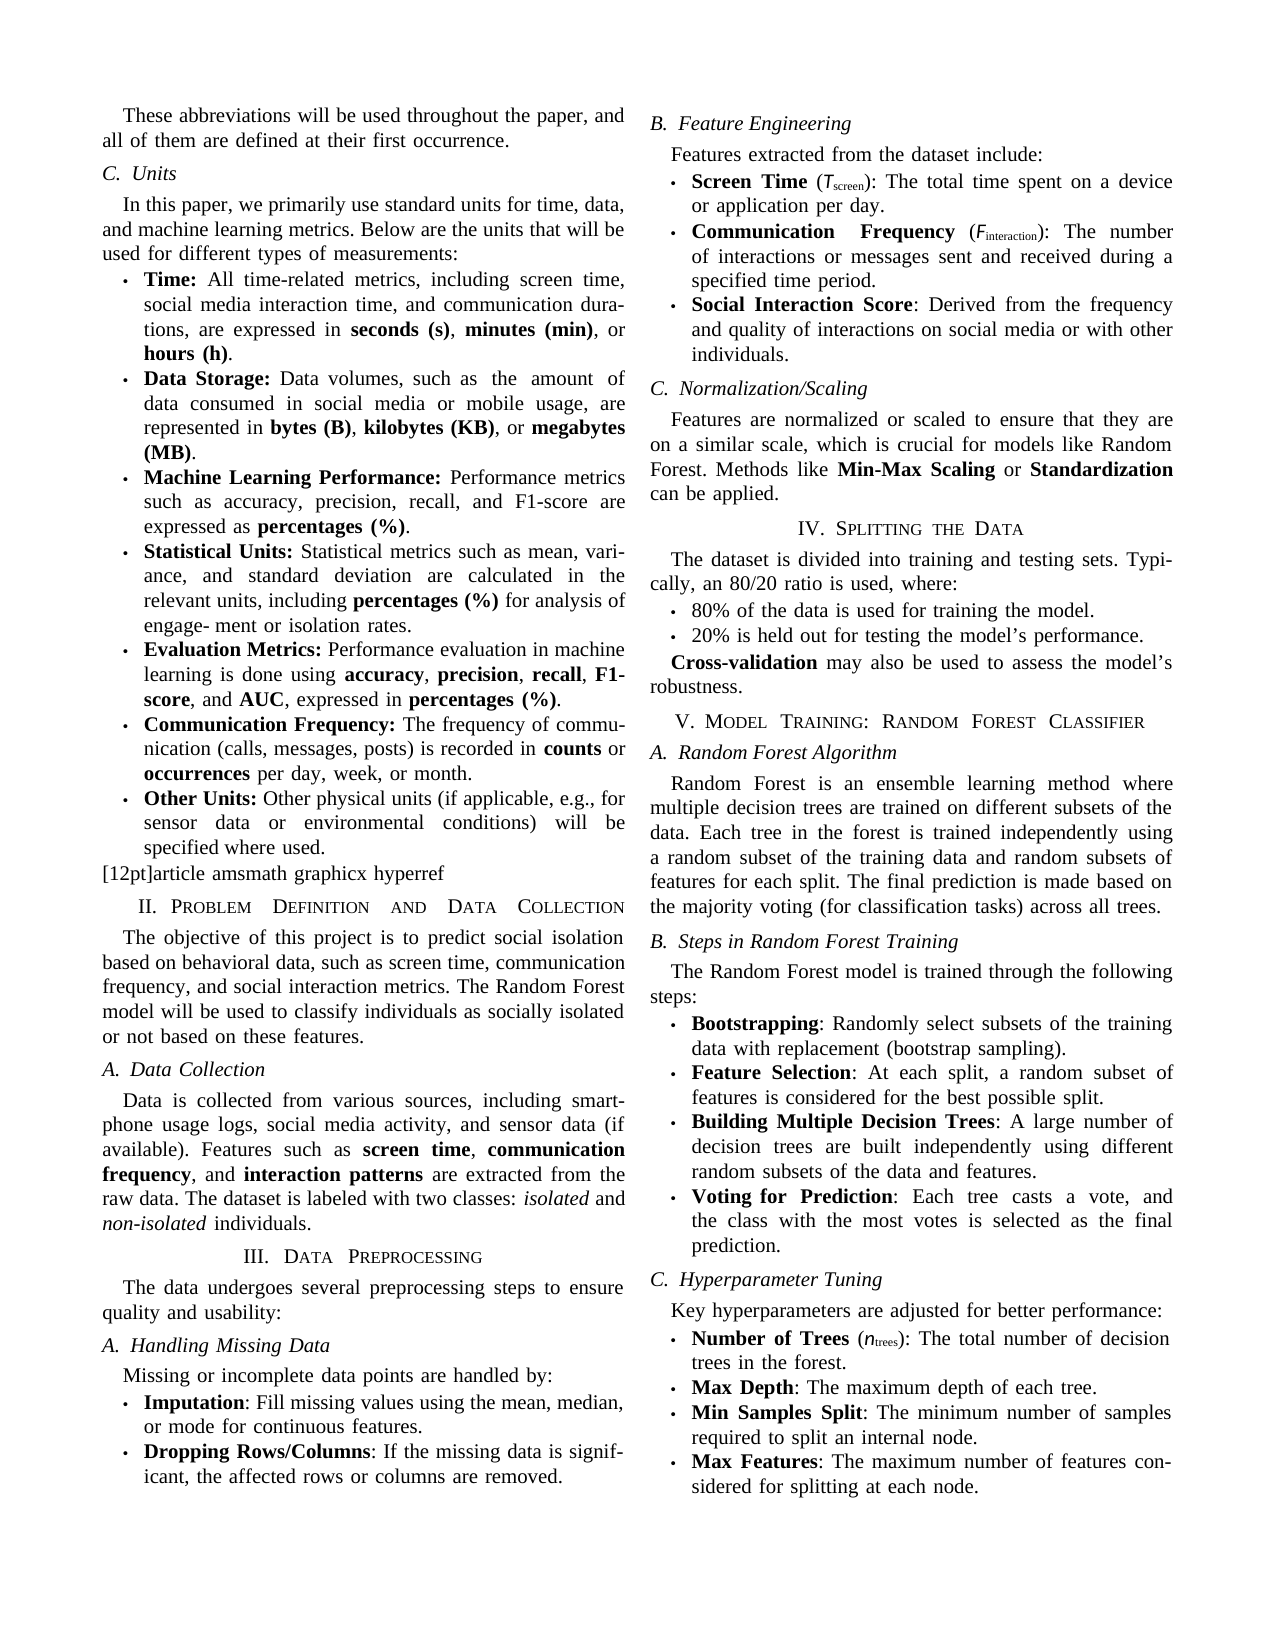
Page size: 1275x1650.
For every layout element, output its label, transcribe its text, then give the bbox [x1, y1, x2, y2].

text Features are normalized or scaled to ensure that they are on a similar scale, which is crucial for models like Random Forest. Methods like Min-Max Scaling or Standardization can be applied. [650, 407, 1173, 505]
list Building Multiple Decision Trees: A large number of decision trees are built independently using different random subsets of the data and features. [670, 1109, 1173, 1183]
list Random Forest Algorithm [650, 740, 1185, 764]
list Voting for Prediction: Each tree casts a vote, and the class with the most votes is selected as the final prediction. [670, 1183, 1173, 1257]
text The dataset is divided into training and testing sets. Typi- cally, an 80/20 ratio is used, where: [650, 547, 1173, 595]
text These abbreviations will be used throughout the paper, and all of them are defined at their first occurrence. [102, 103, 625, 152]
text The data undergoes several preprocessing steps to ensure quality and usability: [102, 1275, 625, 1324]
list Feature Engineering [650, 111, 1185, 135]
list Statistical Units: Statistical metrics such as mean, vari- ance, and standard deviation are calculated in the relevant units, including percentages (%) for analysis of engage- ment or isolation rates. [123, 539, 625, 637]
list MODEL TRAINING: RANDOM FOREST CLASSIFIER [674, 709, 1185, 733]
text Key hyperparameters are adjusted for better performance: [671, 1298, 1185, 1322]
list Max Features: The maximum number of features con- sidered for splitting at each node. [670, 1449, 1173, 1498]
list Other Units: Other physical units (if applicable, e.g., for sensor data or environmental conditions) will be specified where used. [123, 786, 625, 859]
list Machine Learning Performance: Performance metrics such as accuracy, precision, recall, and F1-score are expressed as percentages (%). [123, 464, 625, 538]
list DATA PREPROCESSING [243, 1244, 629, 1268]
list Min Samples Split: The minimum number of samples required to split an internal node. [670, 1400, 1173, 1449]
list Feature Selection: At each split, a random subset of features is considered for the best possible split. [670, 1060, 1173, 1109]
list Evaluation Metrics: Performance evaluation in machine learning is done using accuracy, precision, recall, F1- score, and AUC, expressed in percentages (%). [123, 637, 625, 711]
list Hyperparameter Tuning [650, 1267, 1185, 1291]
list Imputation: Fill missing values using the mean, median, or mode for continuous features. [123, 1390, 625, 1438]
list Bootstrapping: Randomly select subsets of the training data with replacement (bootstrap sampling). [670, 1011, 1173, 1059]
text frequency, and social interaction metrics. The Random Forest model will be used to classify individuals as socially isolated or not based on these features. [102, 974, 625, 1048]
text The Random Forest model is trained through the following steps: [650, 959, 1173, 1008]
text A. Data Collection [102, 1057, 629, 1081]
list 80% of the data is used for training the model. [670, 598, 1185, 622]
text based on behavioral data, such as screen time, communication [102, 955, 629, 973]
list SPLITTING THE DATA [798, 516, 1185, 540]
list Normalization/Scaling [650, 376, 1185, 400]
list Communication Frequency: The frequency of commu- nication (calls, messages, posts) is recorded in counts or occurrences per day, week, or month. [123, 711, 625, 785]
list Dropping Rows/Columns: If the missing data is signif- icant, the affected rows or columns are removed. [123, 1439, 625, 1488]
list Steps in Random Forest Training [650, 928, 1185, 953]
text Features extracted from the dataset include: [671, 141, 1185, 166]
list Max Depth: The maximum depth of each tree. [670, 1375, 1185, 1399]
list Number of Trees (ntrees): The total number of decision trees in the forest. [670, 1325, 1173, 1374]
text Missing or incomplete data points are handled by: [123, 1363, 629, 1387]
list Communication Frequency (Finteraction): The number of interactions or messages sent and received during a specified time period. [670, 218, 1173, 292]
text In this paper, we primarily use standard units for time, data, and machine learning metrics. Below are the units that will be used for different types of measurements: [102, 192, 625, 265]
list Units [102, 161, 629, 185]
text Cross-validation may also be used to assess the model’s robustness. [650, 650, 1173, 698]
text Random Forest is an ensemble learning method where multiple decision trees are trained on different subsets of the data. Each tree in the forest is trained independently using a random subset of the training data and random subsets of features for each split. The final prediction is made based on the majority voting (for classification tasks) across all trees. [650, 771, 1173, 918]
list Time: All time-related metrics, including screen time, social media interaction time, and communication dura- tions, are expressed in seconds (s), minutes (min), or hours (h). [123, 267, 625, 365]
list Data Storage: Data volumes, such as the amount of data consumed in social media or mobile usage, are represented in bytes (B), kilobytes (KB), or megabytes (MB). [123, 366, 625, 464]
list Screen Time (Tscreen): The total time spent on a device or application per day. [670, 168, 1173, 217]
list Social Interaction Score: Derived from the frequency and quality of interactions on social media or with other individuals. [670, 292, 1173, 366]
text [12pt]article amsmath graphicx hyperref [102, 861, 629, 885]
list 20% is held out for testing the model’s performance. [670, 623, 1185, 647]
list Handling Missing Data [102, 1333, 629, 1357]
list PROBLEM DEFINITION AND DATA COLLECTION The objective of this project is to predict social isolation [123, 894, 625, 949]
